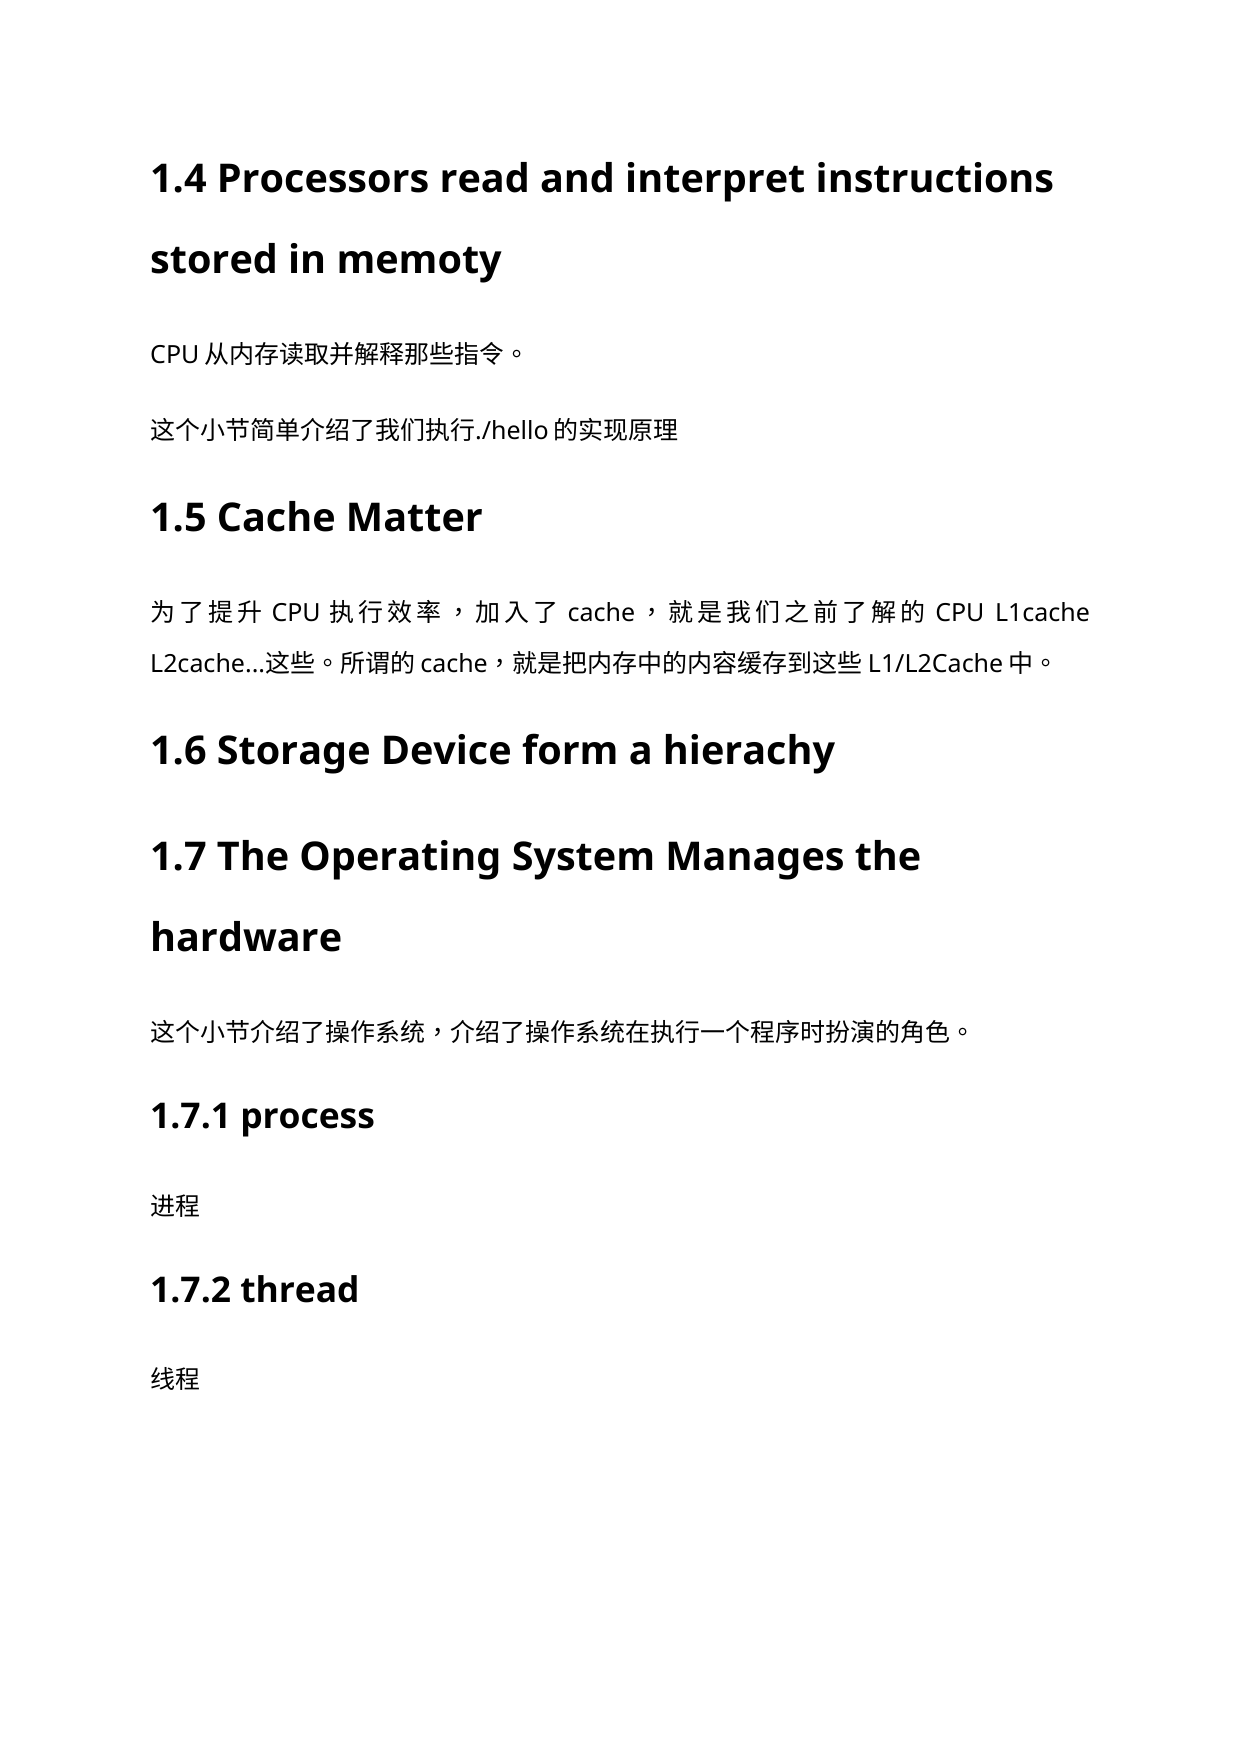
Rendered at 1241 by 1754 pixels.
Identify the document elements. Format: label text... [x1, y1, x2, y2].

subtitle 1.6 Storage Device form a hierachy [150, 722, 1090, 776]
subtitle 1.7 The Operating System Manages the hardware [150, 828, 1090, 963]
subtitle 1.4 Processors read and interpret instructions stored in memoty [150, 150, 1090, 285]
text 线程 [150, 1361, 1090, 1396]
text 这个小节介绍了操作系统，介绍了操作系统在执行一个程序时扮演的角色。 [150, 1015, 1090, 1049]
text 进程 [150, 1188, 1090, 1222]
subtitle 1.5 Cache Matter [150, 489, 1090, 543]
subtitle 1.7.1 process [150, 1091, 1090, 1139]
text 为了提升CPU执行效率，加入了cache，就是我们之前了解的CPU L1cache L2cache...这些。所谓的cache，就是把内存中的内容缓存到这些L1/L2Cache中。 [150, 595, 1090, 680]
text CPU从内存读取并解释那些指令。 [150, 337, 1090, 371]
subtitle 1.7.2 thread [150, 1264, 1090, 1312]
text 这个小节简单介绍了我们执行./hello的实现原理 [150, 413, 1090, 447]
